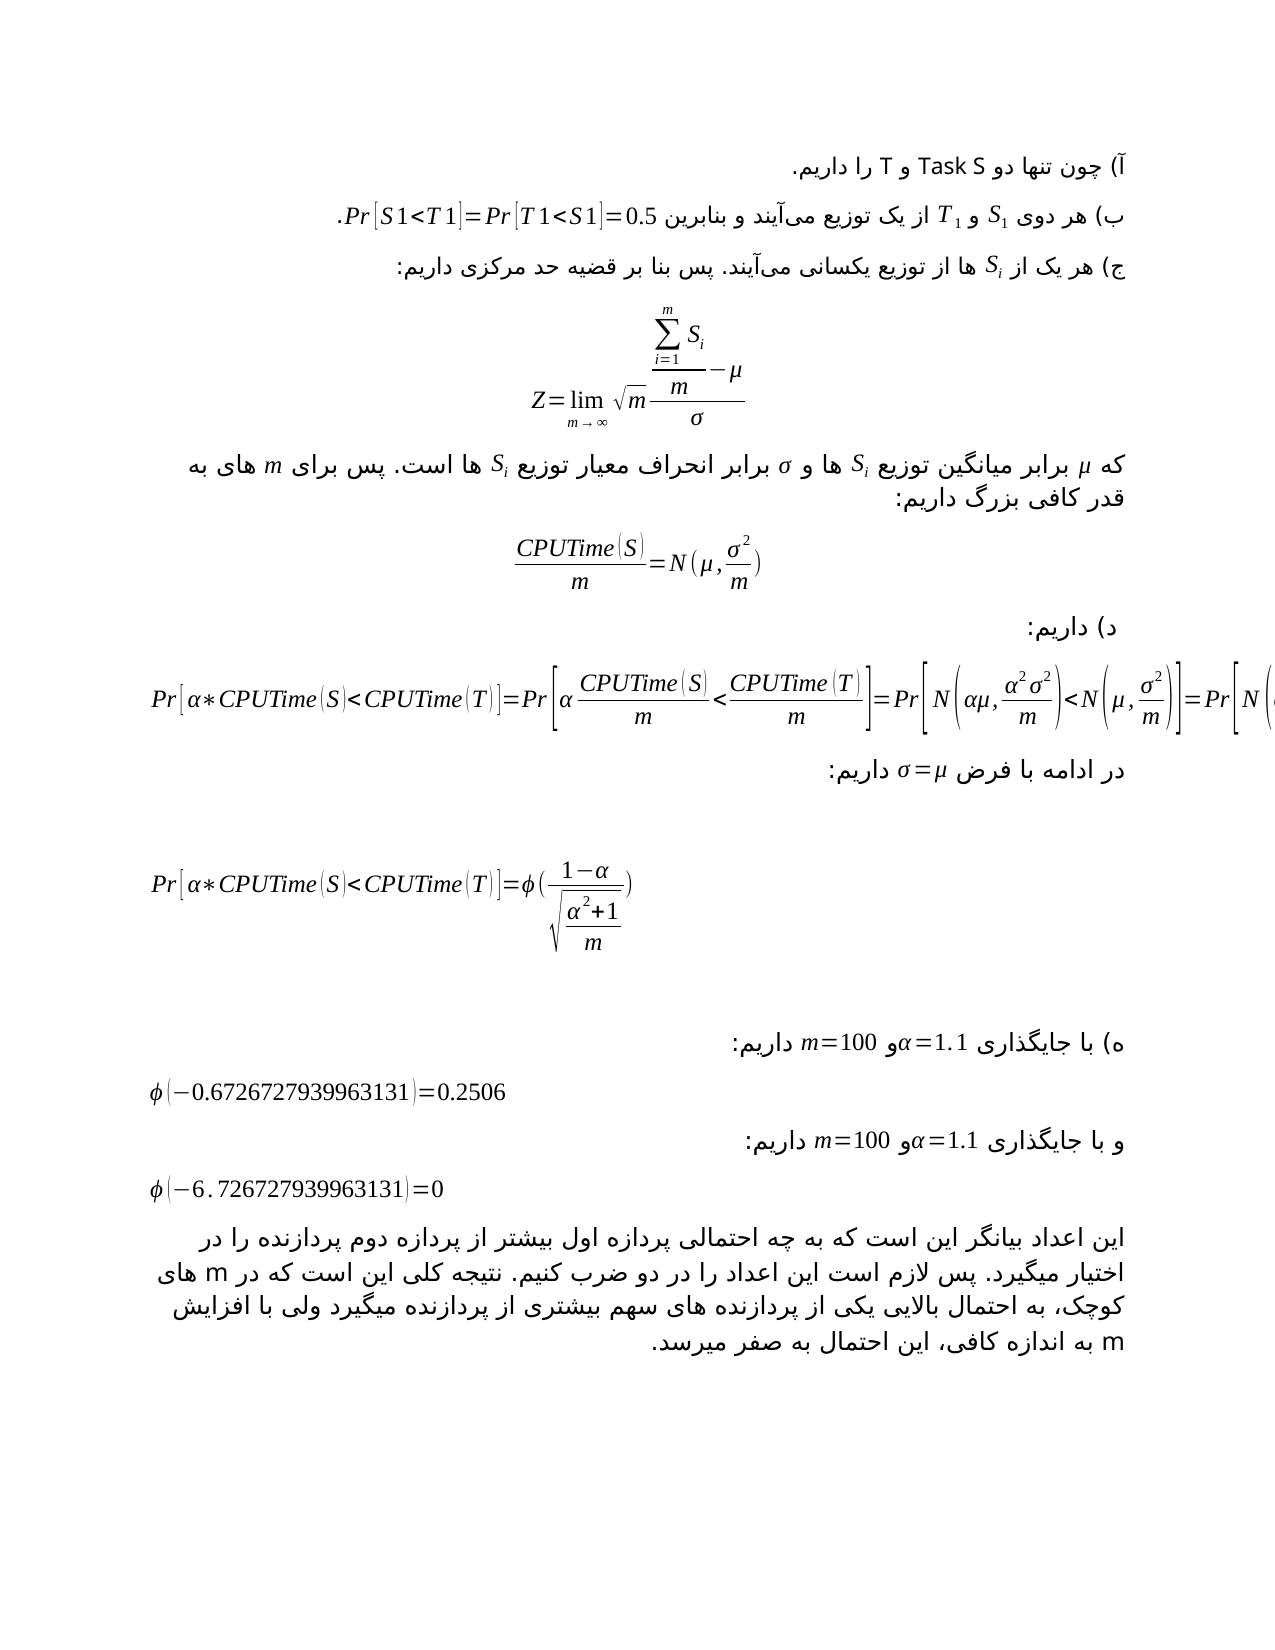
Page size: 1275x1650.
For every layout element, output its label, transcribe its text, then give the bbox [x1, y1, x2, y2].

text د) داریم: [150, 612, 1125, 642]
text این اعداد بیانگر این است که به چه احتمالی پردازه اول بیشتر از پردازه دوم پردازنده را در اختیار میگیرد. پس لازم است این اعداد را در دو ضرب کنیم. نتیجه کلی این است که در m های کوچک، به احتمال بالایی یکی از پردازنده های سهم بیشتری از پردازنده میگیرد ولی با افزایش m به اندازه کافی، این احتمال به صفر میرسد. [150, 1223, 1125, 1357]
text ج) هر یک از ها از توزیع یکسانی می‌آیند. پس بنا‌ بر قضیه حد مرکزی داریم: [150, 251, 1125, 282]
text ه) با جایگذاری و داریم: [150, 1028, 1125, 1057]
text ب) هر دوی و از یک توزیع می‌آیند و بنابرین . [150, 200, 1125, 232]
text در ادامه با فرض داریم: [150, 755, 1125, 784]
text که برابر میانگین توزیع ها و برابر انحراف معیار توزیع ها است. پس برای های به قدر کافی بزرگ داریم: [150, 449, 1125, 512]
text آ) چون تنها دو Task S و T را داریم. [150, 150, 1125, 181]
text و با جایگذاری و داریم: [150, 1126, 1125, 1155]
